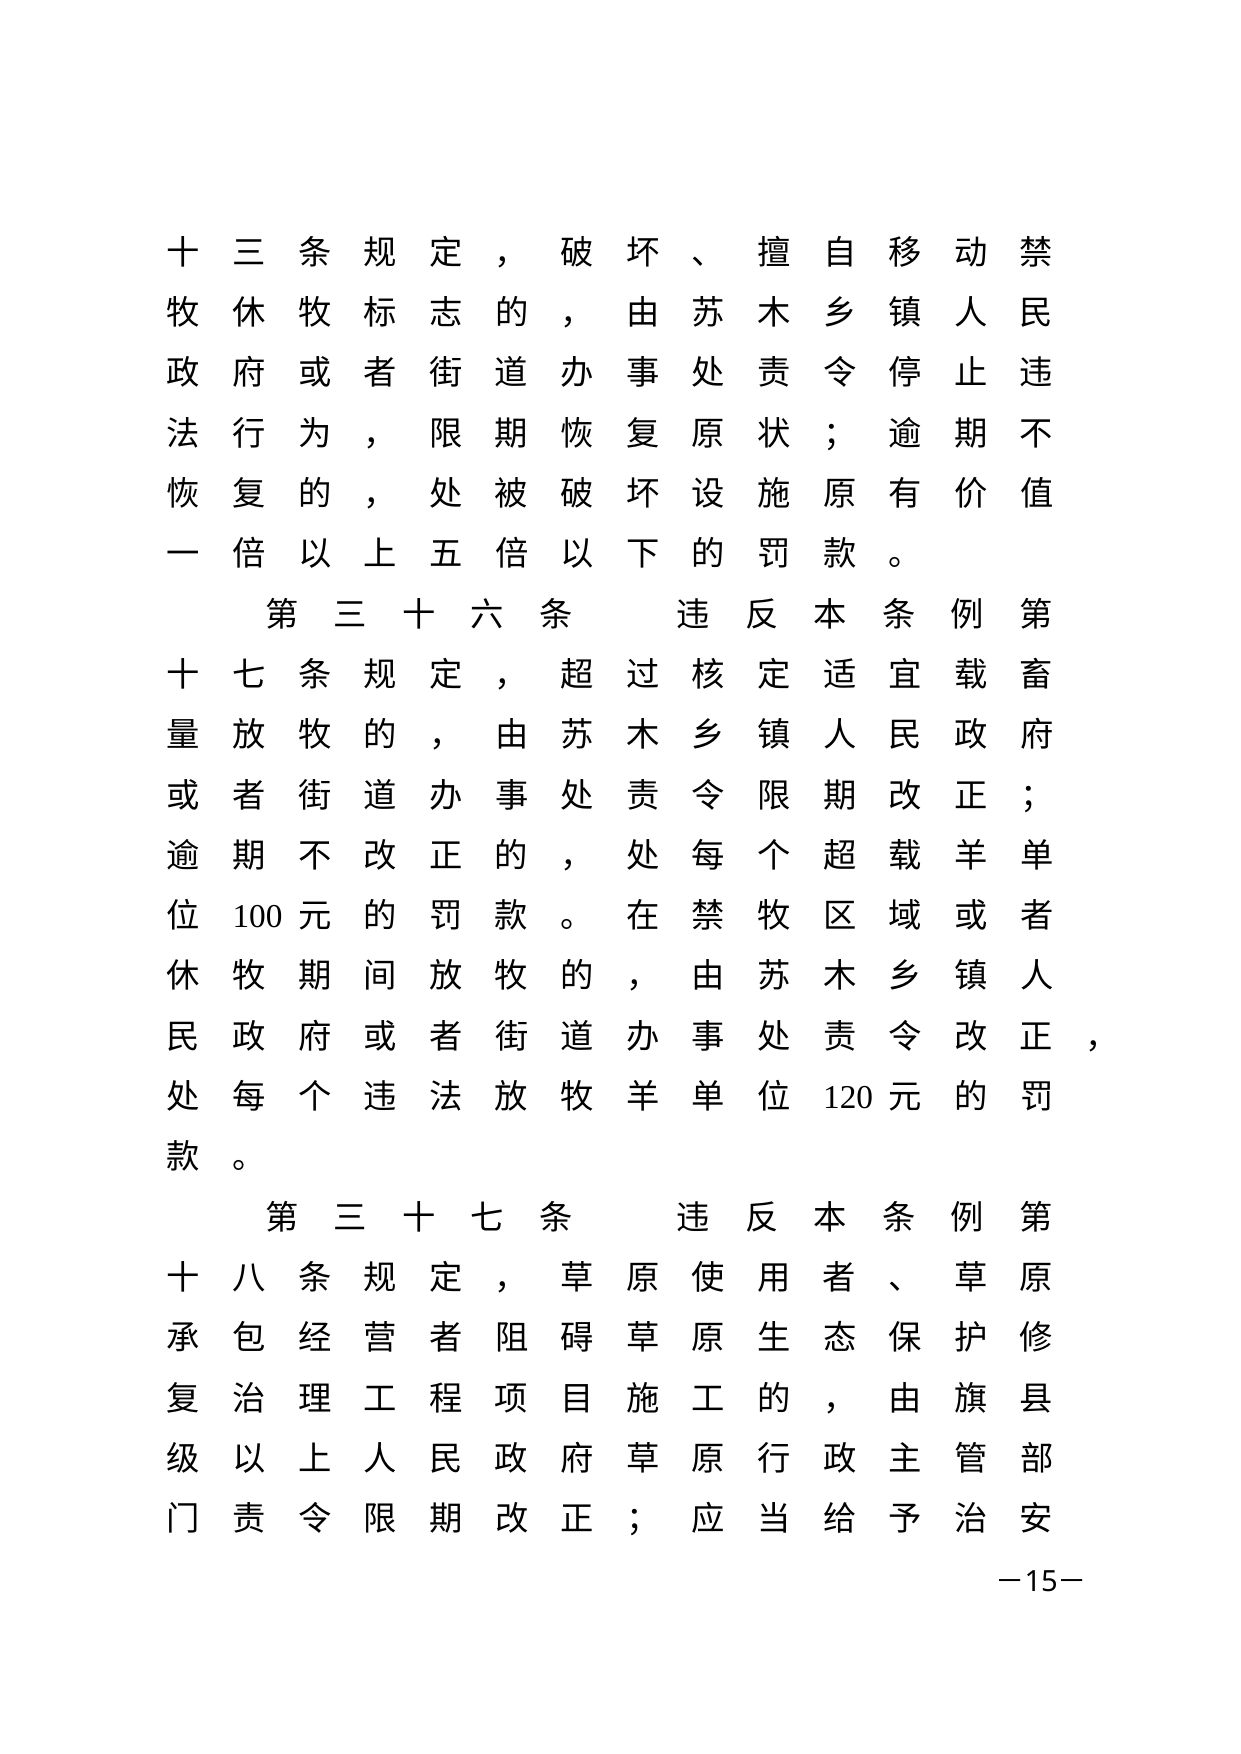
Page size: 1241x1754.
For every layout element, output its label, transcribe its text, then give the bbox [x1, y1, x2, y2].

text 第三十五条 违反本条例第十三条规定，破坏、擅自移动禁牧休牧标志的，由苏木乡镇人民政府或者街道办事处责令停止违法行为，限期恢复原状；逾期不恢复的，处被破坏设施原有价值一倍以上五倍以下的罚款。 [167, 219, 1085, 581]
text 第三十六条 违反本条例第十七条规定，超过核定适宜载畜量放牧的，由苏木乡镇人民政府或者街道办事处责令限期改正；逾期不改正的，处每个超载羊单位100元的罚款。在禁牧区域或者休牧期间放牧的，由苏木乡镇人民政府或者街道办事处责令改正，处每个违法放牧羊单位120元的罚款。 [167, 581, 1085, 1184]
text 第三十七条 违反本条例第十八条规定，草原使用者、草原承包经营者阻碍草原生态保护修复治理工程项目施工的，由旗县级以上人民政府草原行政主管部门责令限期改正；应当给予治安管理处罚的，依照《中华人民共和国治安管理处罚法》的有关规定处罚；构成犯罪的，依法追究刑事责任。 [167, 1184, 1085, 1546]
